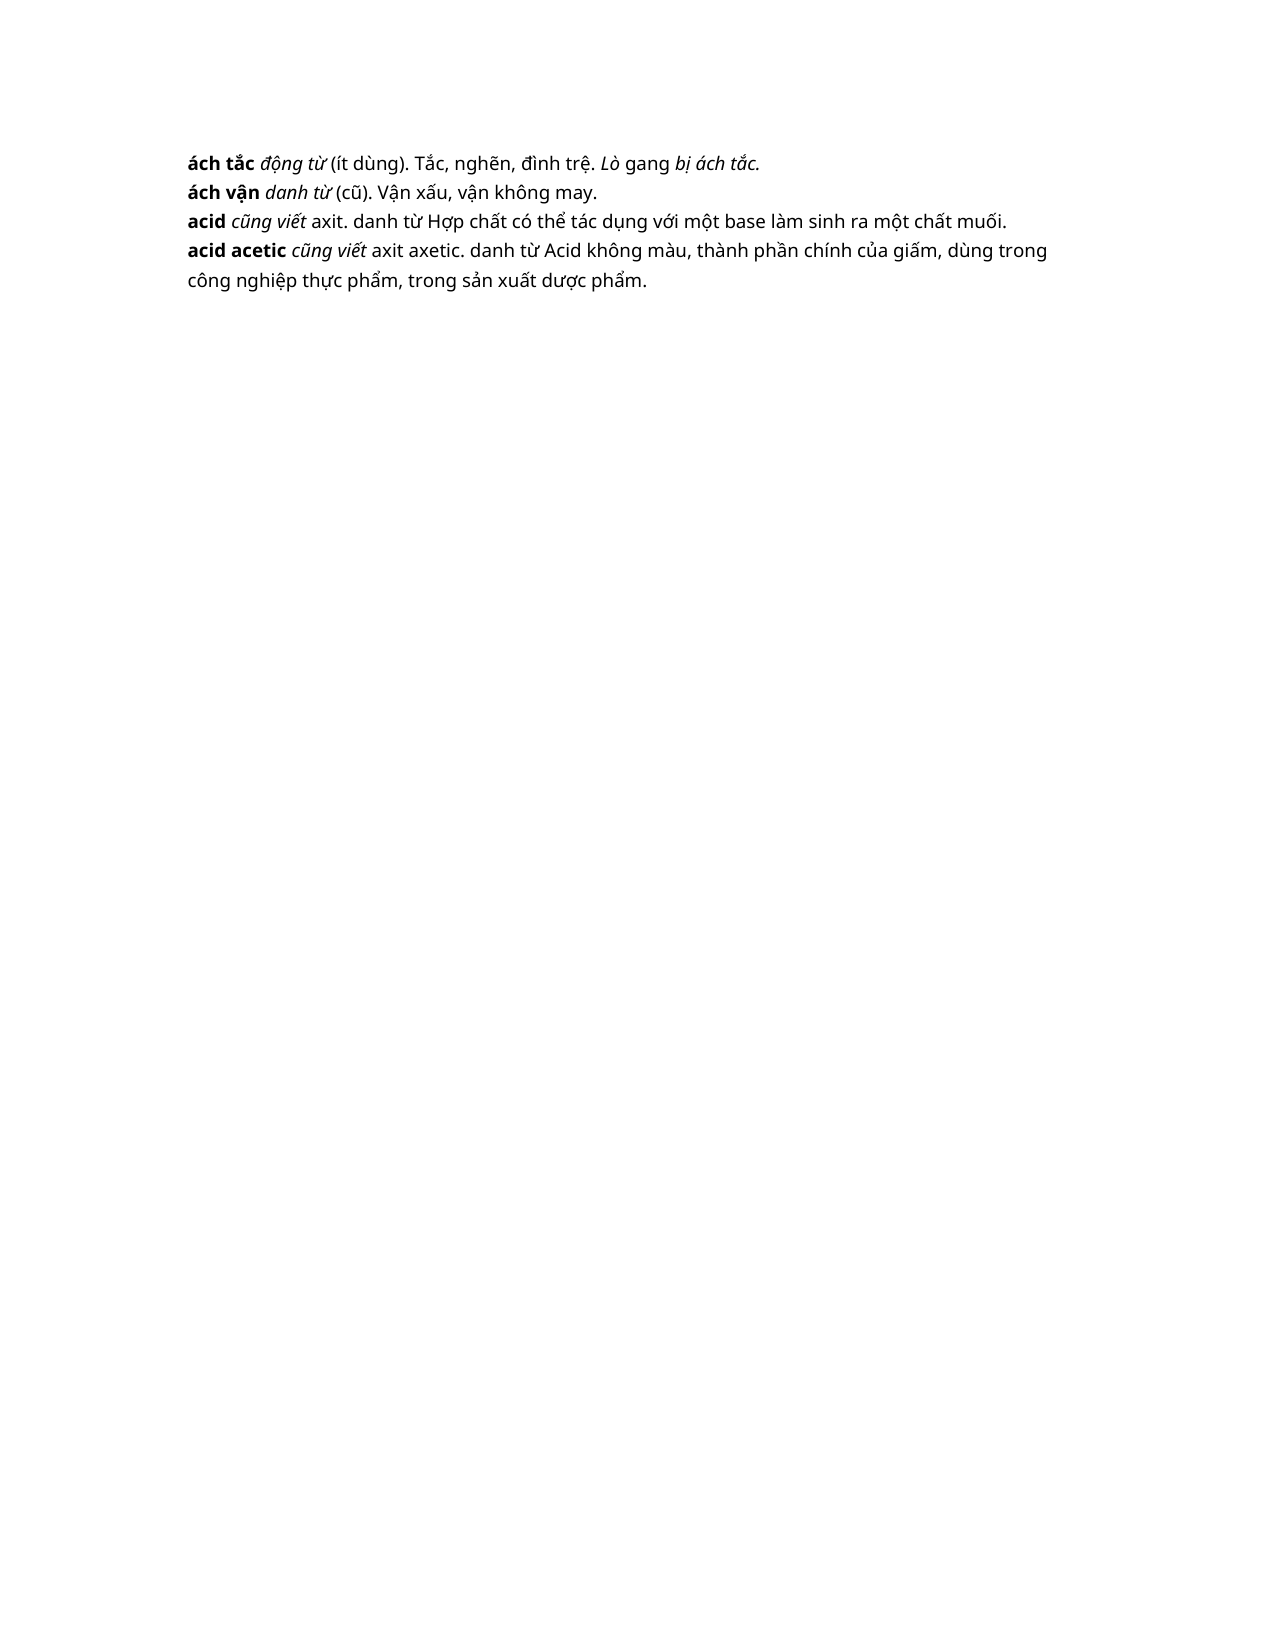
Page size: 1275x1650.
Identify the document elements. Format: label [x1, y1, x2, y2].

text [187, 150, 1087, 293]
